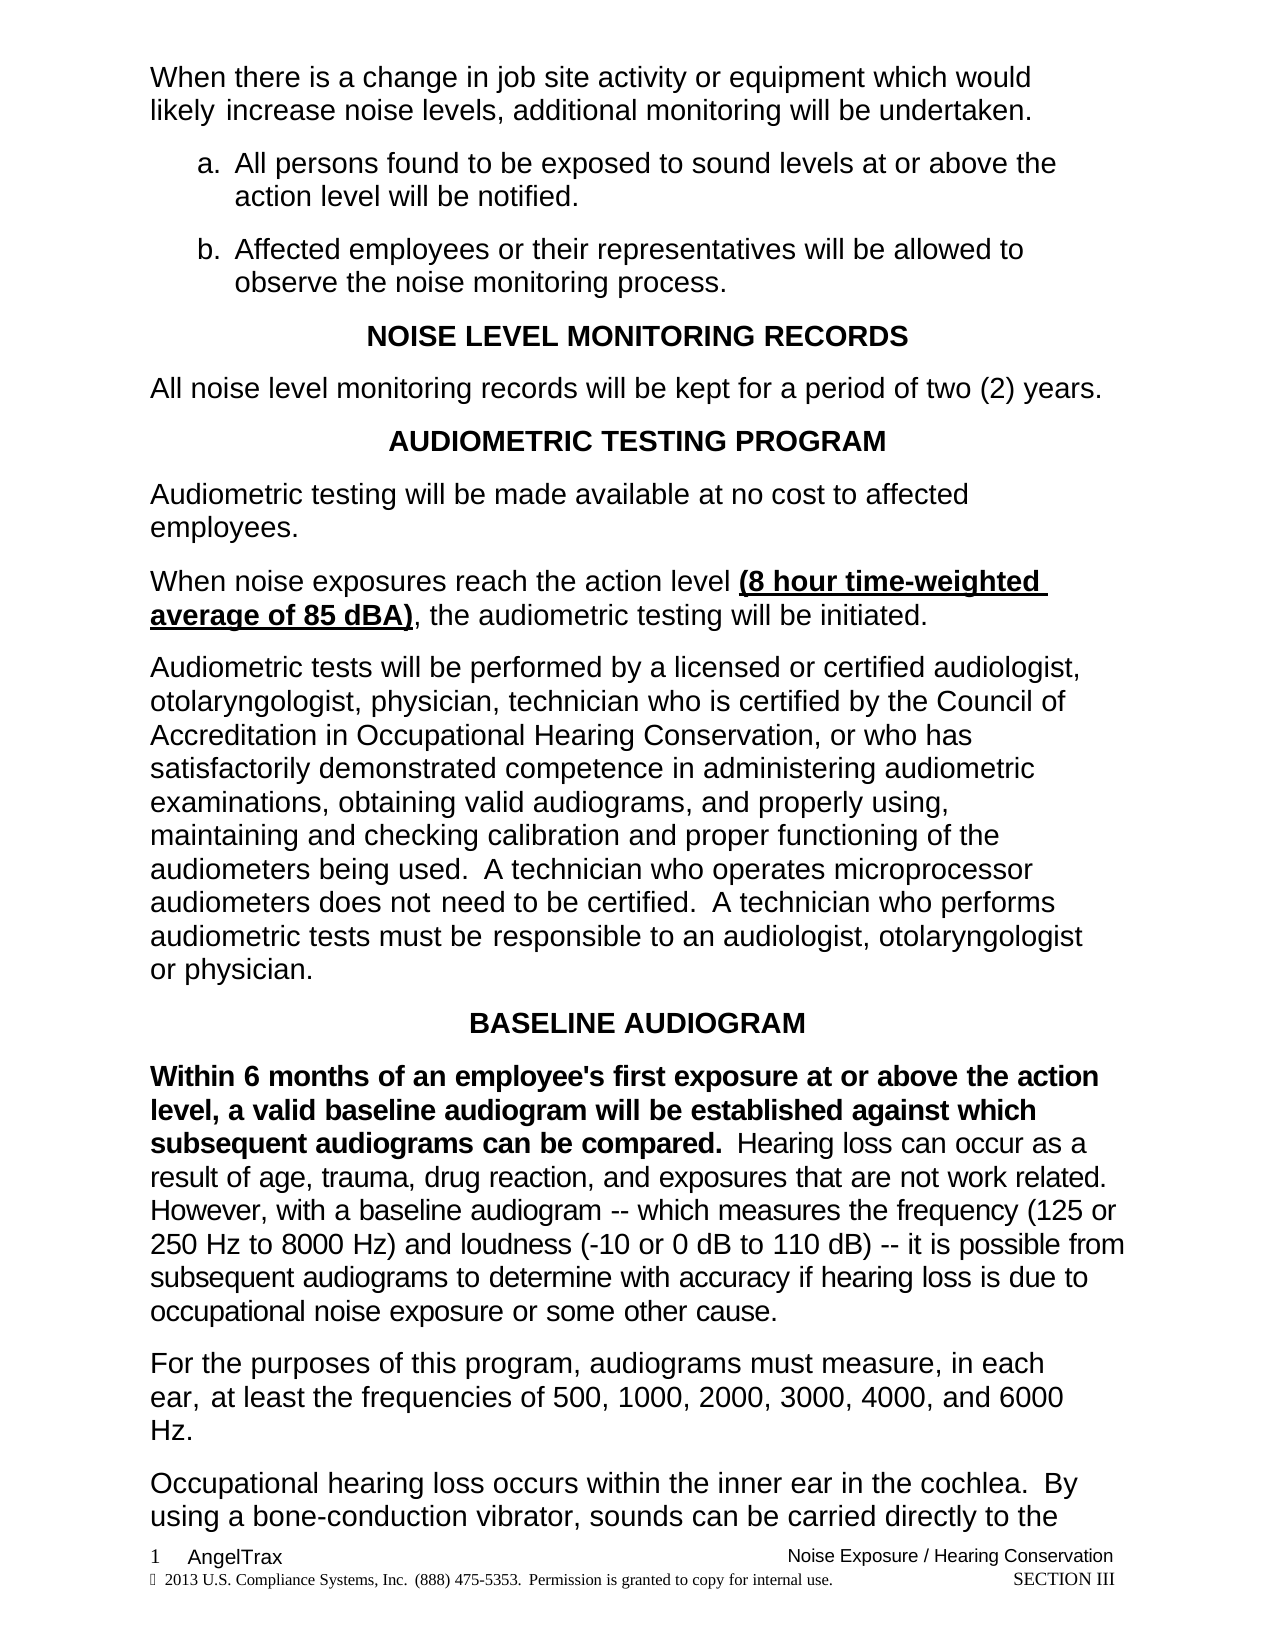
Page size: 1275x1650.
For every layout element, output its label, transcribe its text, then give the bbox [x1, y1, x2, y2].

list All persons found to be exposed to sound levels at or above the action level will be notified. [197, 146, 1058, 213]
subtitle NOISE LEVEL MONITORING RECORDS [309, 319, 966, 352]
text All noise level monitoring records will be kept for a period of two (2) years. [150, 371, 1127, 405]
text When noise exposures reach the action level (8 hour time-weighted average of 85 dBA), the audiometric testing will be initiated. [150, 564, 1127, 632]
text For the purposes of this program, audiograms must measure, in each ear, at least the frequencies of 500, 1000, 2000, 3000, 4000, and 6000 Hz. [150, 1346, 1102, 1447]
text When there is a change in job site activity or equipment which would likely increase noise levels, additional monitoring will be undertaken. [150, 60, 1098, 127]
subtitle AUDIOMETRIC TESTING PROGRAM [309, 424, 966, 458]
text Within 6 months of an employee's first exposure at or above the action level, a valid baseline audiogram will be established against which subsequent audiograms can be compared. Hearing loss can occur as a result of age, trauma, drug reaction, and exposures that are not work related. However, with a baseline audiogram -- which measures the frequency (125 or 250 Hz to 8000 Hz) and loudness (-10 or 0 dB to 110 dB) -- it is possible from subsequent audiograms to determine with accuracy if hearing loss is due to occupational noise exposure or some other cause. [150, 1059, 1127, 1327]
list Affected employees or their representatives will be allowed to observe the noise monitoring process. [197, 232, 1027, 299]
subtitle BASELINE AUDIOGRAM [446, 1006, 829, 1039]
text Audiometric tests will be performed by a licensed or certified audiologist, otolaryngologist, physician, technician who is certified by the Council of Accreditation in Occupational Hearing Conservation, or who has satisfactorily demonstrated competence in administering audiometric examinations, obtaining valid audiograms, and properly using, maintaining and checking calibration and proper functioning of the audiometers being used. A technician who operates microprocessor audiometers does not need to be certified. A technician who performs audiometric tests must be responsible to an audiologist, otolaryngologist or physician. [150, 650, 1102, 986]
text Audiometric testing will be made available at no cost to affected employees. [150, 477, 1102, 544]
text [150, 1466, 1102, 1533]
